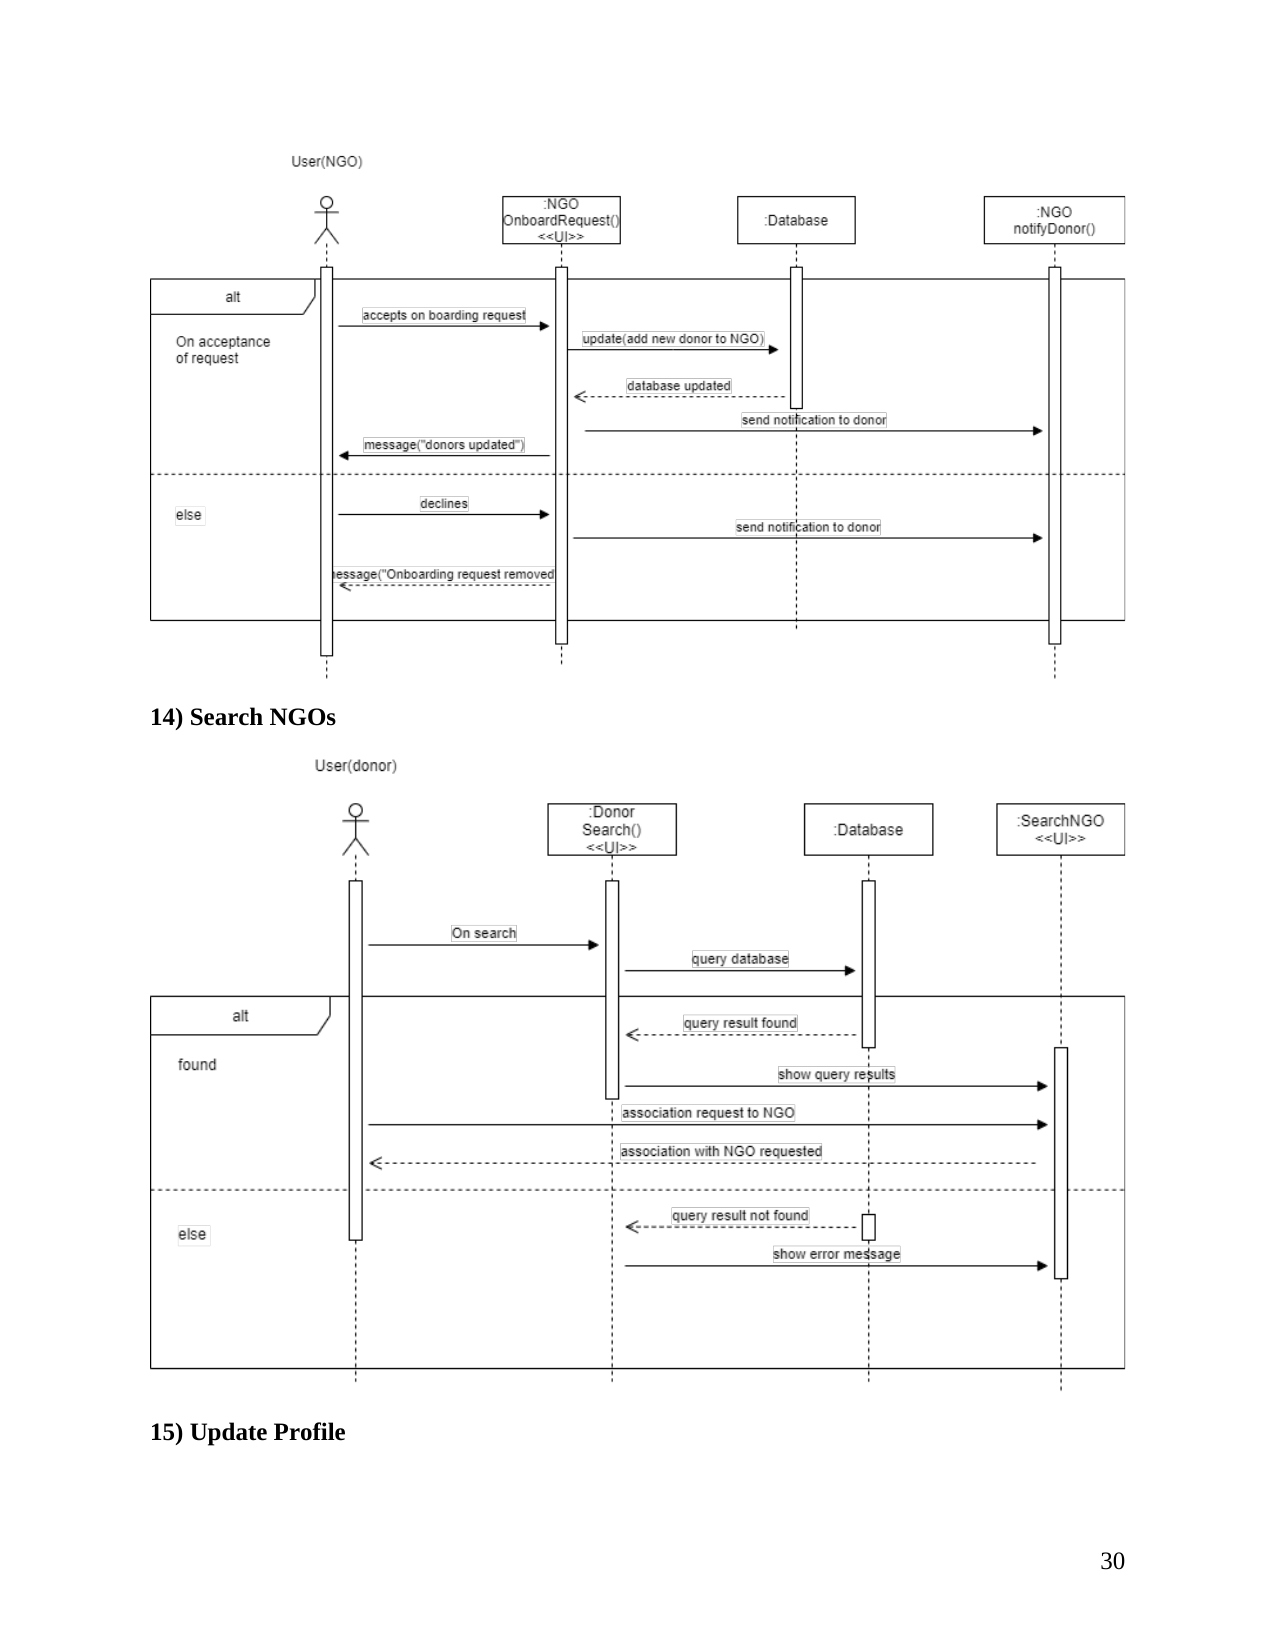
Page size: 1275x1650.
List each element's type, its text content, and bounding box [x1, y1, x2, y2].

picture [150, 150, 1125, 680]
text 14) Search NGOs [150, 702, 1125, 730]
picture [150, 752, 1125, 1395]
text 15) Update Profile [150, 1417, 1125, 1446]
